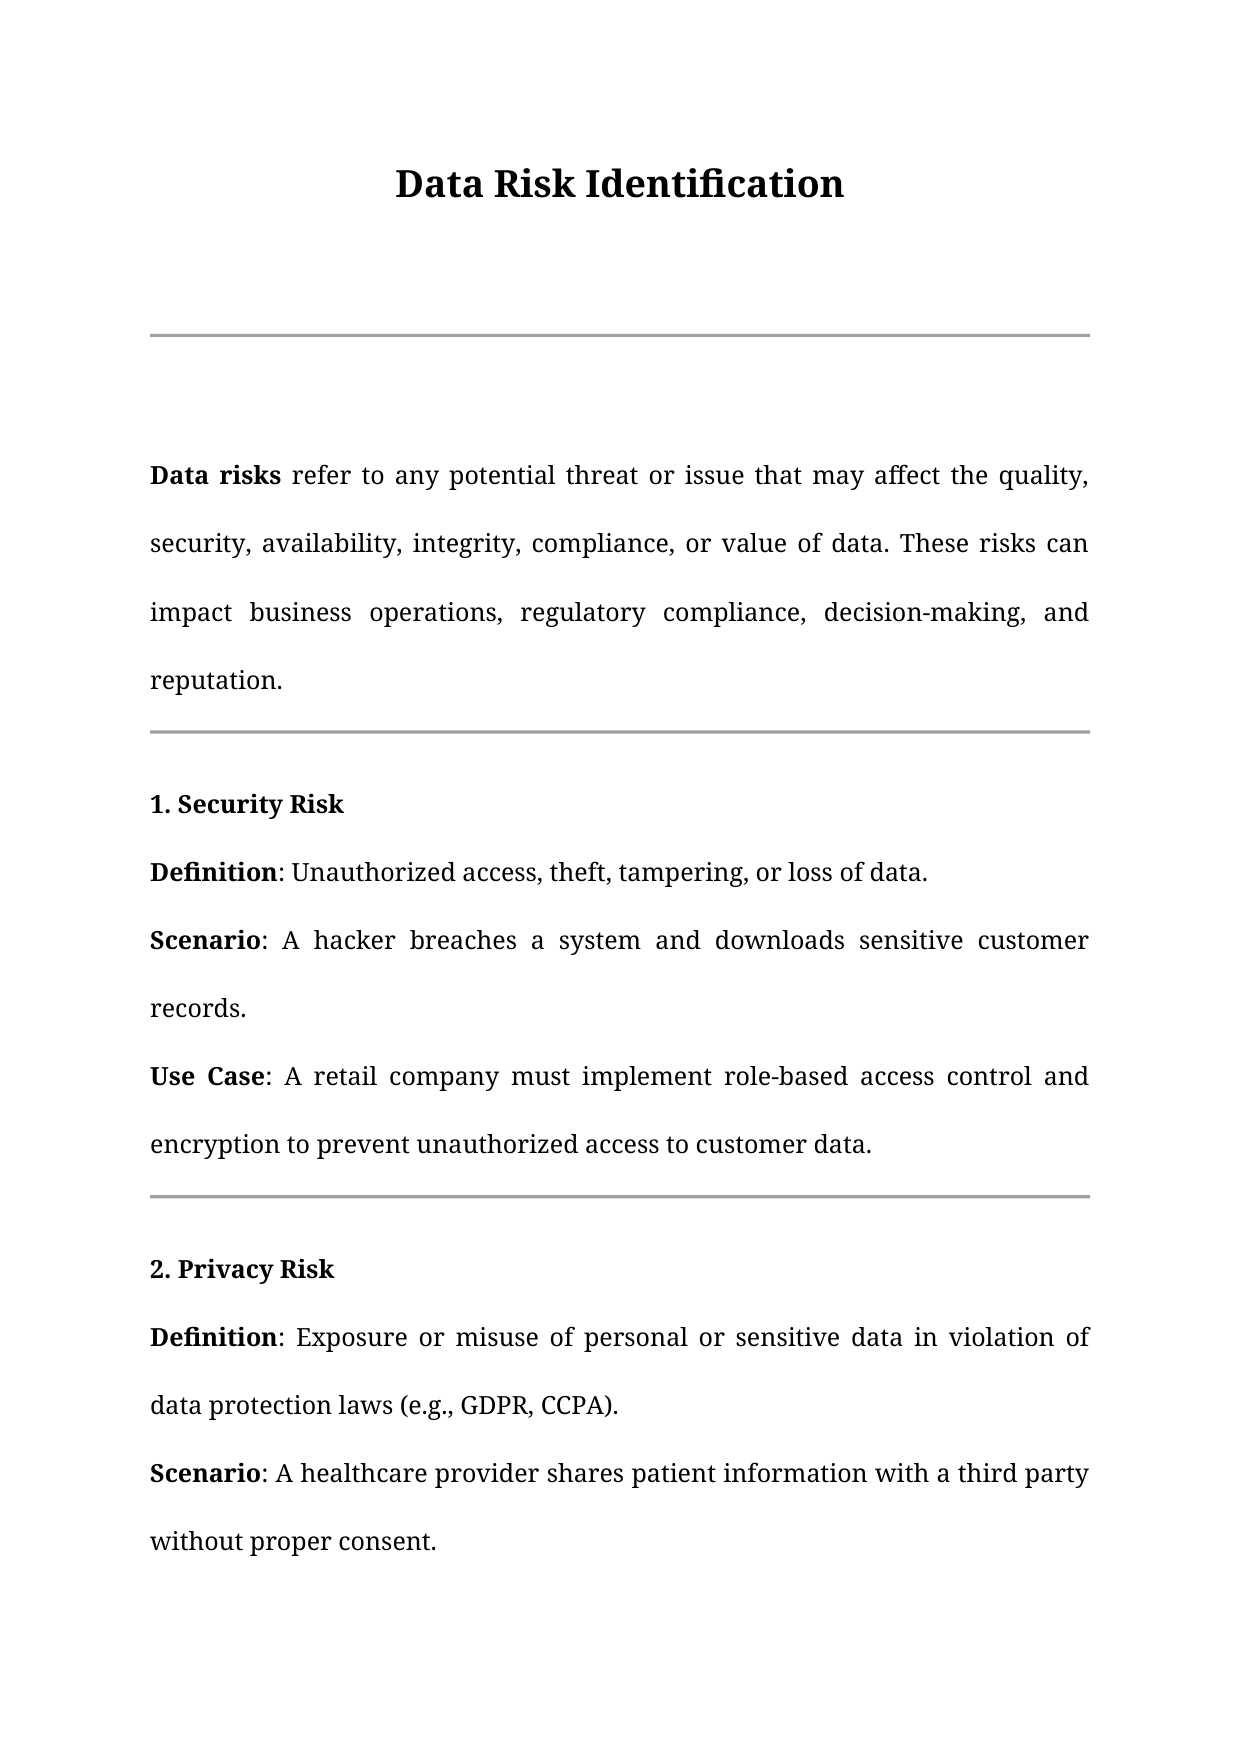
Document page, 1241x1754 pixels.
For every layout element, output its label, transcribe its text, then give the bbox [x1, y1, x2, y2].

text Data risks refer to any potential threat or issue that may affect the quality, security, availability, integrity, compliance, or value of data. These risks can impact business operations, regulatory compliance, decision-making, and reputation. [150, 458, 1090, 696]
text 1. Security Risk [150, 786, 1090, 821]
text Data Risk Identification [150, 158, 1090, 209]
text Scenario: A healthcare provider shares patient information with a third party without proper consent. [150, 1456, 1090, 1558]
text Definition: Unauthorized access, theft, tampering, or loss of data. [150, 854, 1090, 889]
text 2. Privacy Risk [150, 1251, 1090, 1285]
text Definition: Exposure or misuse of personal or sensitive data in violation of data protection laws (e.g., GDPR, CCPA). [150, 1319, 1090, 1422]
text Use Case: A retail company must implement role-based access control and encryption to prevent unauthorized access to customer data. [150, 1059, 1090, 1161]
text Scenario: A hacker breaches a system and downloads sensitive customer records. [150, 923, 1090, 1025]
